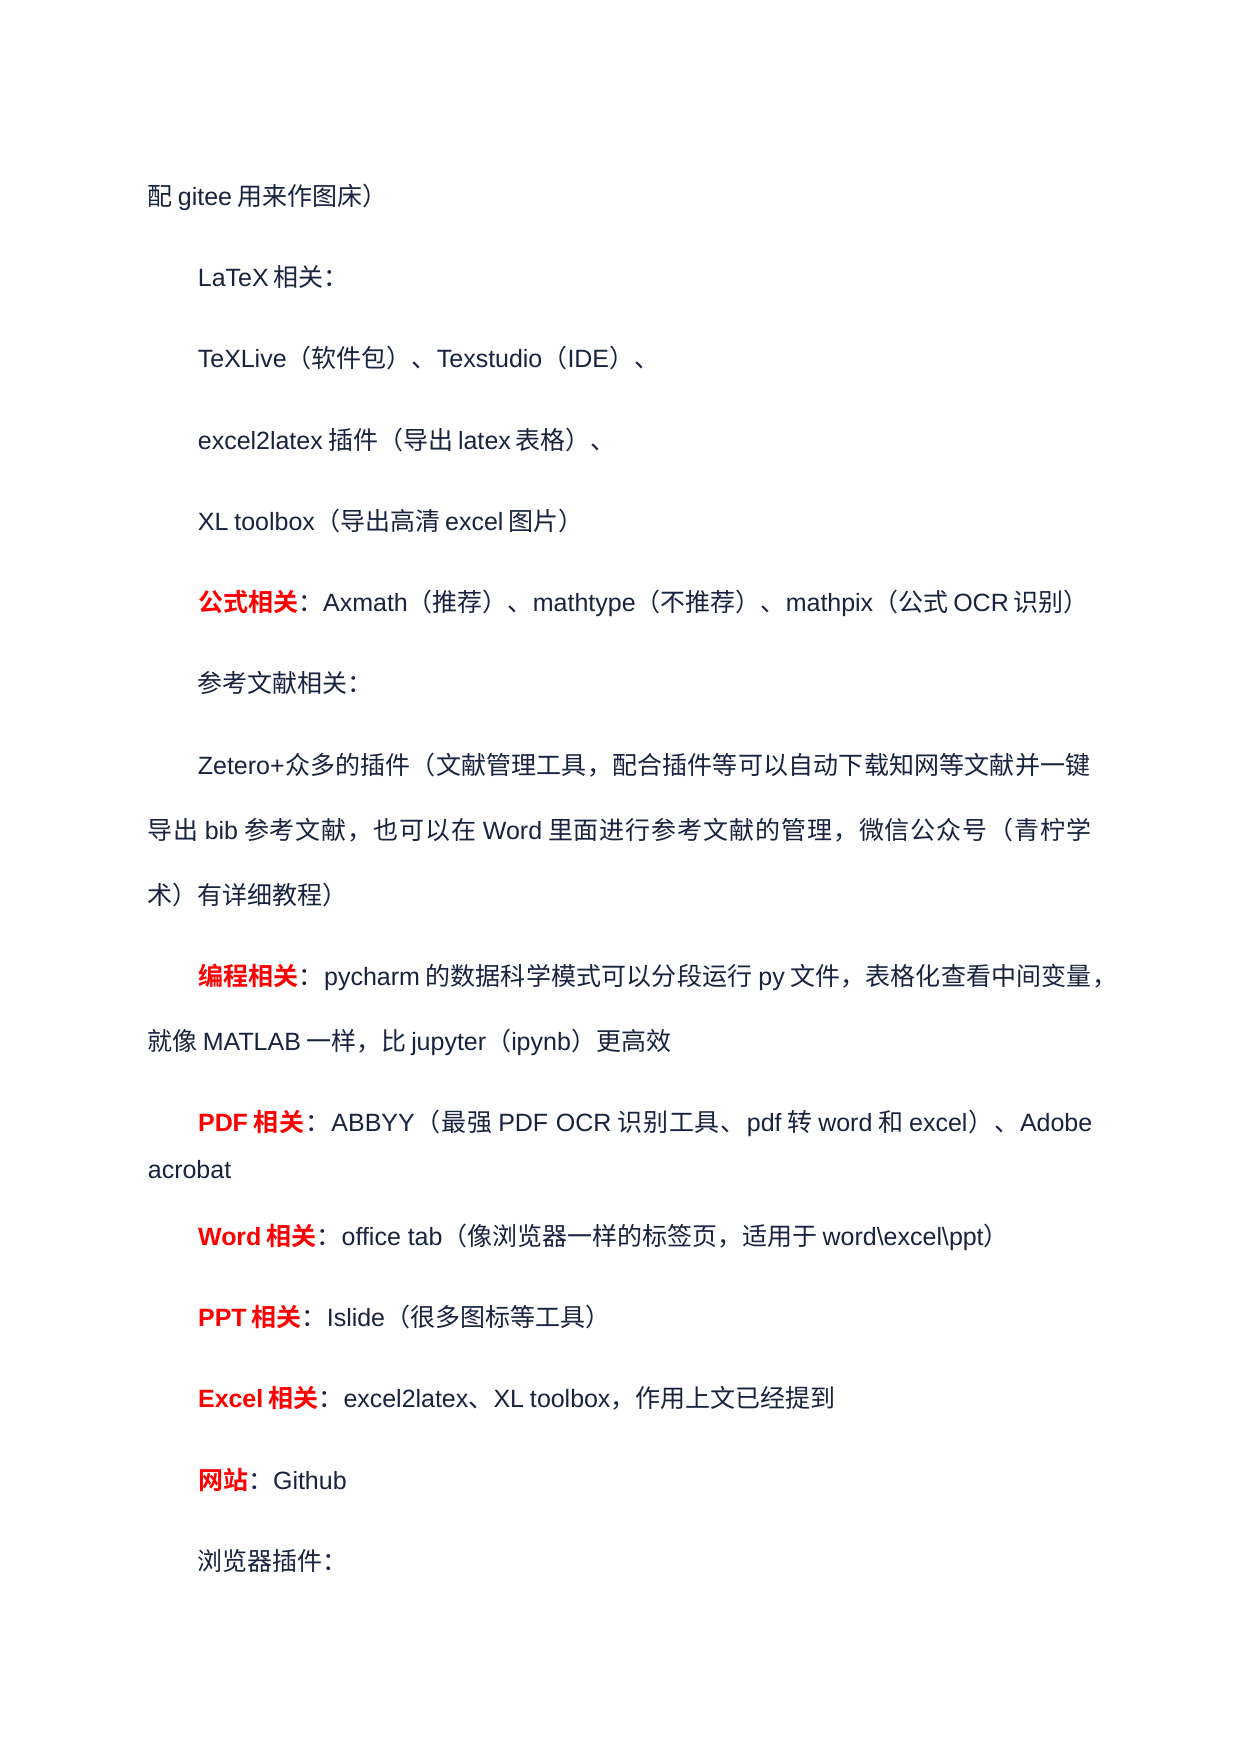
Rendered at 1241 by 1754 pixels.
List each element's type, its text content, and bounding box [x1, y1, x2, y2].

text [148, 162, 1092, 227]
text 编程相关：pycharm的数据科学模式可以分段运行py文件，表格化查看中间变量，就像MATLAB一样，比jupyter（ipynb）更高效 [148, 942, 1092, 1072]
text 浏览器插件： [148, 1527, 1092, 1592]
text 参考文献相关： [148, 649, 1092, 714]
text 公式相关：Axmath（推荐）、mathtype（不推荐）、mathpix（公式OCR识别） [148, 568, 1092, 633]
text excel2latex插件（导出latex表格）、 [148, 406, 1092, 471]
text TeXLive（软件包）、Texstudio（IDE）、 [148, 324, 1092, 389]
text Zetero+众多的插件（文献管理工具，配合插件等可以自动下载知网等文献并一键导出bib参考文献，也可以在Word里面进行参考文献的管理，微信公众号（青柠学术）有详细教程） [148, 731, 1092, 926]
text LaTeX相关： [148, 243, 1092, 308]
text Excel相关：excel2latex、XL toolbox，作用上文已经提到 [148, 1364, 1092, 1429]
text 网站：Github [148, 1446, 1092, 1511]
text PPT相关：Islide（很多图标等工具） [148, 1283, 1092, 1348]
text Word相关：office tab（像浏览器一样的标签页，适用于word\excel\ppt） [148, 1202, 1092, 1267]
text PDF相关：ABBYY（最强PDF OCR识别工具、pdf转word和excel）、Adobe acrobat [148, 1088, 1092, 1186]
text XL toolbox（导出高清excel图片） [148, 487, 1092, 552]
